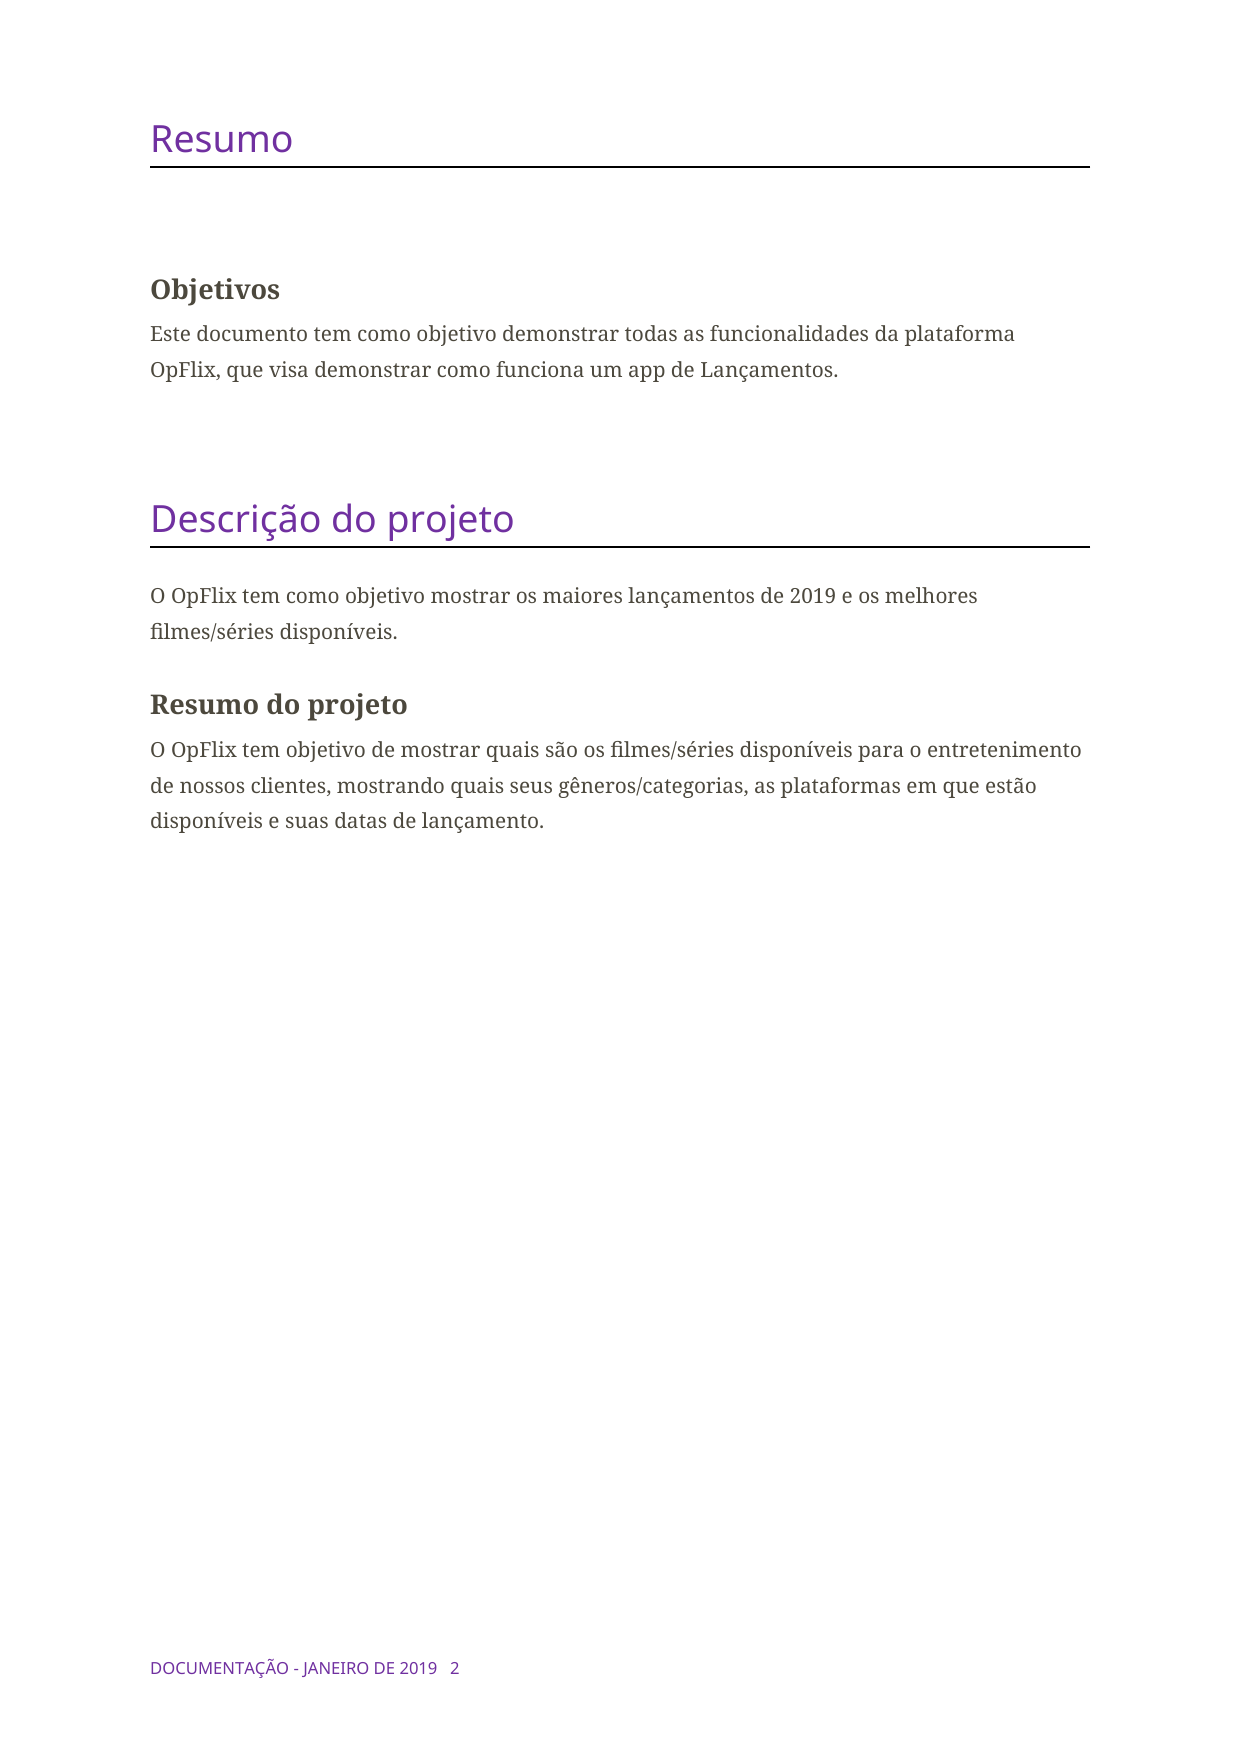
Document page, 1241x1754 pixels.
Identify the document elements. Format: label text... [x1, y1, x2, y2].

text O OpFlix tem como objetivo mostrar os maiores lançamentos de 2019 e os melhores filmes/séries disponíveis. [150, 581, 1090, 645]
text Resumo [150, 112, 1090, 166]
text Resumo do projeto [150, 686, 1090, 723]
text O OpFlix tem objetivo de mostrar quais são os filmes/séries disponíveis para o entretenimento de nossos clientes, mostrando quais seus gêneros/categorias, as plataformas em que estão disponíveis e suas datas de lançamento. [150, 735, 1090, 835]
text Este documento tem como objetivo demonstrar todas as funcionalidades da plataforma OpFlix, que visa demonstrar como funciona um app de Lançamentos. [150, 319, 1090, 383]
text Objetivos [150, 270, 1090, 307]
text Descrição do projeto [150, 493, 1090, 546]
